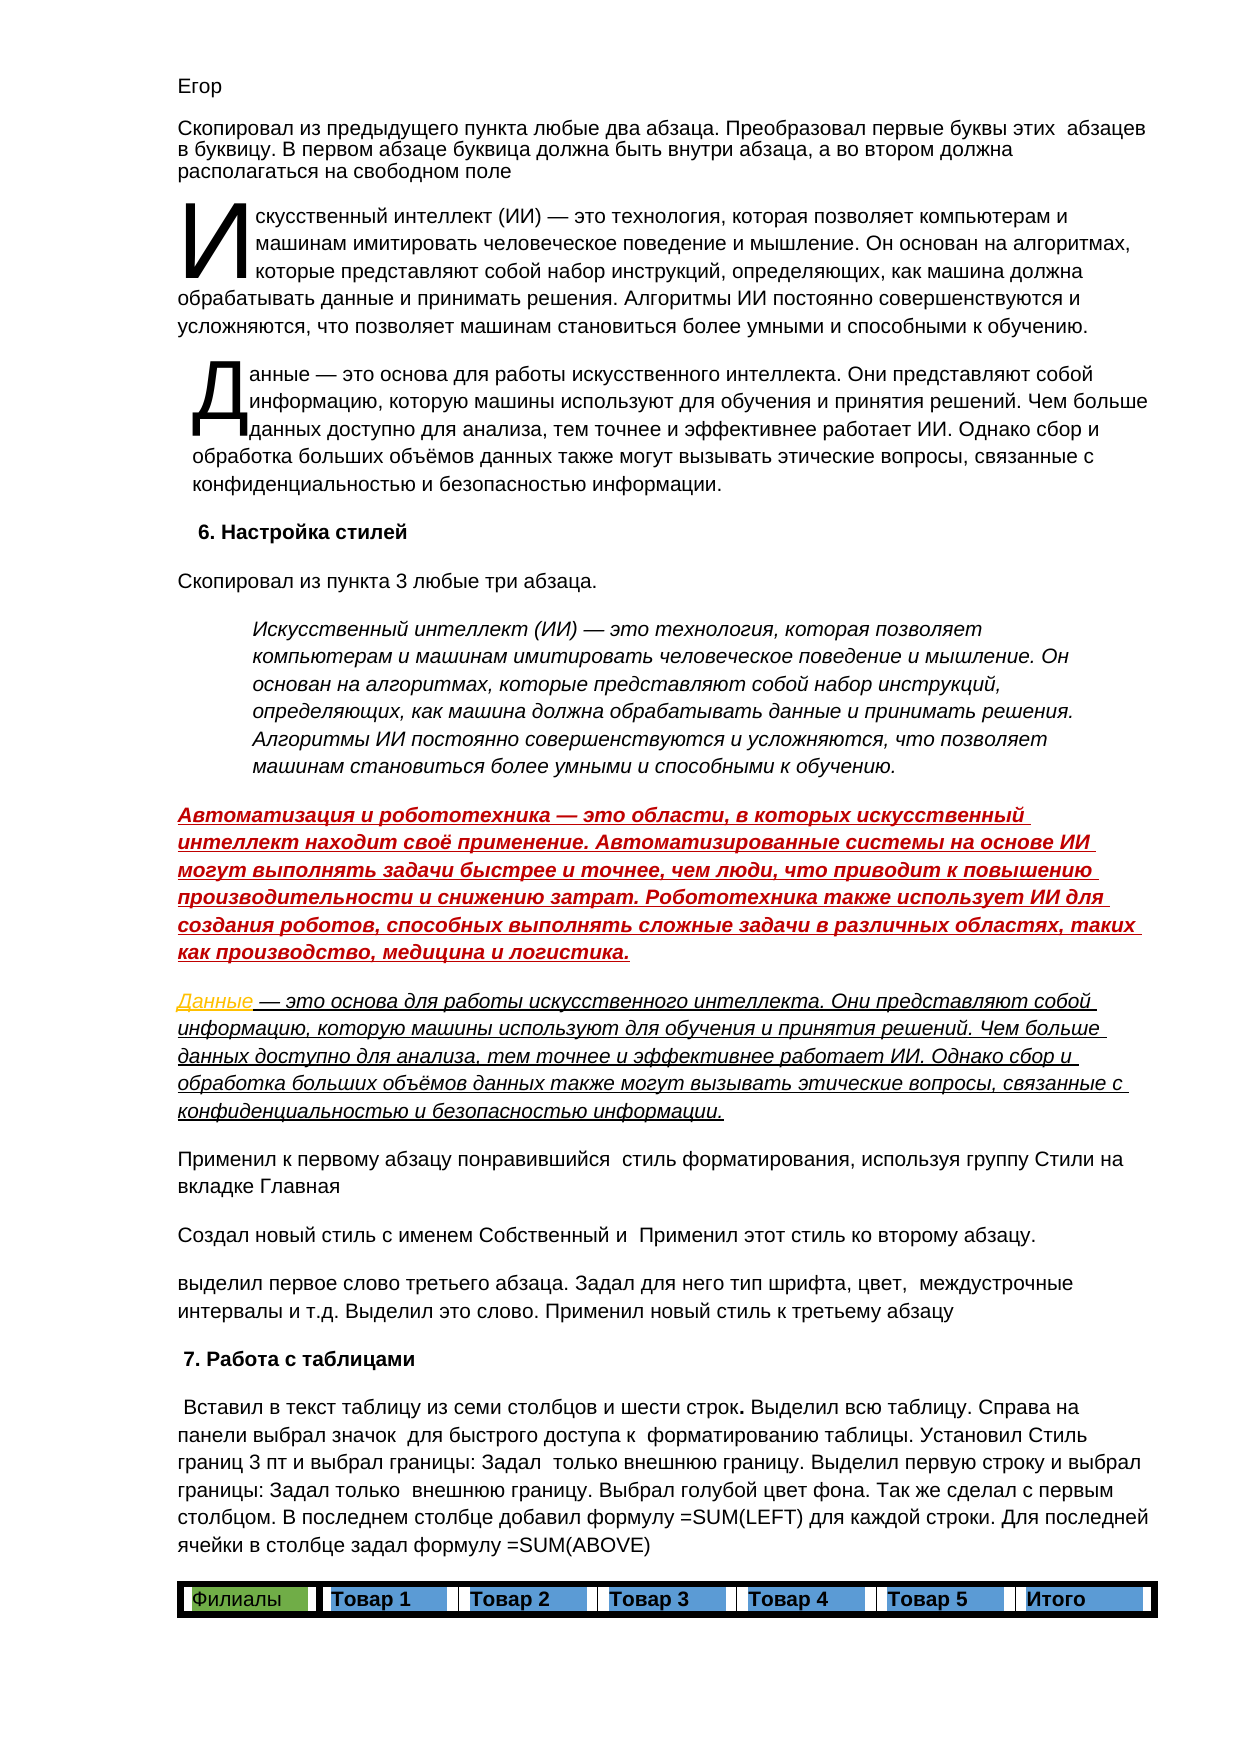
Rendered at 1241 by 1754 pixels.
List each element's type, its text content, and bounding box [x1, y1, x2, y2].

text скусственный интеллект (ИИ) — это технология, которая позволяет компьютерам и машинам имитировать человеческое поведение и мышление. Он основан на алгоритмах, которые представляют собой набор инструкций, определяющих, как машина должна обрабатывать данные и принимать решения. Алгоритмы ИИ постоянно совершенствуются и усложняются, что позволяет машинам становиться более умными и способными к обучению. [177, 203, 1152, 337]
text Применил к первому абзацу понравившийся стиль форматирования, используя группу Стили на вкладке Главная [177, 1147, 1152, 1198]
text Создал новый стиль с именем Собственный и Применил этот стиль ко второму абзацу. [177, 1223, 1152, 1247]
text Данные — это основа для работы искусственного интеллекта. Они представляют собой информацию, которую машины используют для обучения и принятия решений. Чем больше данных доступно для анализа, тем точнее и эффективнее работает ИИ. Однако сбор и обработка больших объёмов данных также могут вызывать этические вопросы, связанные с конфиденциальностью и безопасностью информации. [177, 988, 1152, 1122]
text анные — это основа для работы искусственного интеллекта. Они представляют собой информацию, которую машины используют для обучения и принятия решений. Чем больше данных доступно для анализа, тем точнее и эффективнее работает ИИ. Однако сбор и обработка больших объёмов данных также могут вызывать этические вопросы, связанные с конфиденциальностью и безопасностью информации. [192, 362, 1152, 496]
text Искусственный интеллект (ИИ) — это технология, которая позволяет компьютерам и машинам имитировать человеческое поведение и мышление. Он основан на алгоритмах, которые представляют собой набор инструкций, определяющих, как машина должна обрабатывать данные и принимать решения. Алгоритмы ИИ постоянно совершенствуются и усложняются, что позволяет машинам становиться более умными и способными к обучению. [252, 617, 1077, 778]
text 6. Настройка стилей [192, 520, 1152, 544]
text выделил первое слово третьего абзаца. Задал для него тип шрифта, цвет, междустрочные интервалы и т.д. Выделил это слово. Применил новый стиль к третьему абзацу [177, 1271, 1152, 1322]
text Автоматизация и робототехника — это области, в которых искусственный интеллект находит своё применение. Автоматизированные системы на основе ИИ могут выполнять задачи быстрее и точнее, чем люди, что приводит к повышению производительности и снижению затрат. Робототехника также использует ИИ для создания роботов, способных выполнять сложные задачи в различных областях, таких как производство, медицина и логистика. [177, 803, 1152, 964]
text 7. Работа с таблицами [177, 1347, 1152, 1371]
text Вставил в текст таблицу из семи столбцов и шести строк. Выделил всю таблицу. Справа на панели выбрал значок для быстрого доступа к форматированию таблицы. Установил Стиль границ 3 пт и выбрал границы: Задал только внешнюю границу. Выделил первую строку и выбрал границы: Задал только внешнюю границу. Выбрал голубой цвет фона. Так же сделал с первым столбцом. В последнем столбце добавил формулу =SUM(LEFT) для каждой строки. Для последней ячейки в столбце задал формулу =SUM(ABOVE) [177, 1395, 1152, 1557]
text Скопировал из предыдущего пункта любые два абзаца. Преобразовал первые буквы этих абзацев в буквицу. В первом абзаце буквица должна быть внутри абзаца, а во втором должна располагаться на свободном поле [177, 118, 1152, 183]
text Скопировал из пункта 3 любые три абзаца. [177, 568, 1152, 592]
